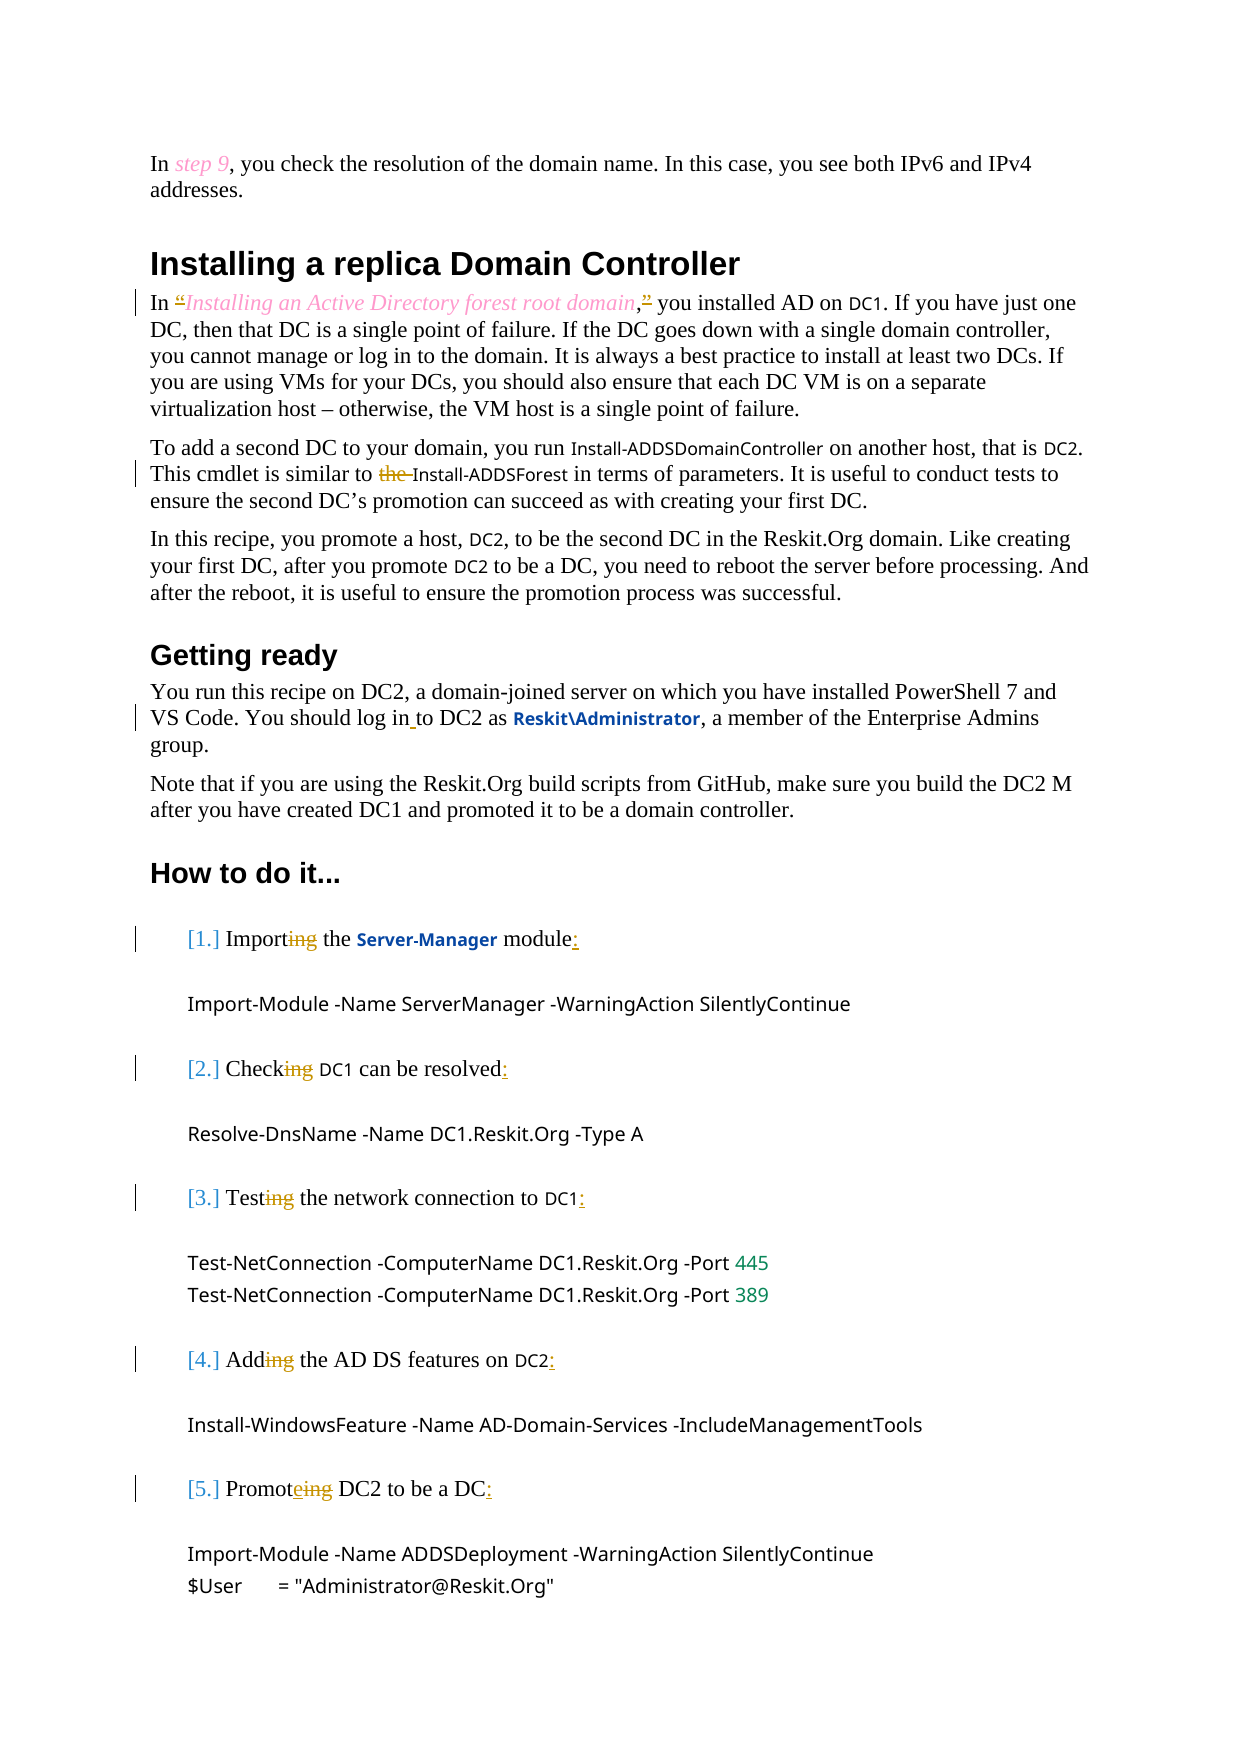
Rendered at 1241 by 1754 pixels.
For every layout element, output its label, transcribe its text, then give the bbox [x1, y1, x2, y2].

text Add the AD DS features on DC2 [187, 1346, 1053, 1372]
subtitle Installing a replica Domain Controller [150, 244, 1090, 283]
list Import the ServerManager module [187, 926, 1053, 952]
subtitle How to do it... [150, 856, 1090, 889]
text Install-WindowsFeature -Name AD-Domain-Services -IncludeManagementTools [187, 1411, 1090, 1438]
text In this recipe, you promote a host, DC2, to be the second DC in the Reskit.Org domain. Like creating your first DC, after you promote DC2 to be a DC, you need to reboot the server before processing. And after the reboot, it is useful to ensure the promotion process was successful. [150, 526, 1090, 605]
text You run this recipe on DC2, a domain-joined server on which you have installed PowerShell 7 and VS Code. You should log into DC2 as Reskit\Administrator, a member of the Enterprise Admins group. [150, 678, 1090, 757]
text Test-NetConnection -ComputerName DC1.Reskit.Org -Port 389 [187, 1281, 1090, 1308]
text Import-Module -Name ServerManager -WarningAction SilentlyContinue [187, 991, 1090, 1017]
text Test-NetConnection -ComputerName DC1.Reskit.Org -Port 445 [187, 1249, 1090, 1276]
text $User = "Administrator@Reskit.Org" [187, 1572, 1090, 1599]
text Check DC1 can be resolved [187, 1055, 1053, 1081]
text Import-Module -Name ADDSDeployment -WarningAction SilentlyContinue [187, 1540, 1090, 1567]
text To add a second DC to your domain, you run Install-ADDSDomainController on another host, that is DC2. This cmdlet is similar to Install-ADDSForest in terms of parameters. It is useful to conduct tests to ensure the second DC’s promotion can succeed as with creating your first DC. [150, 433, 1090, 513]
subtitle Getting ready [150, 638, 1090, 672]
text In step 9, you check the resolution of the domain name. In this case, you see both IPv6 and IPv4 addresses. [150, 150, 1090, 203]
text Note that if you are using the Reskit.Org build scripts from GitHub, make sure you build the DC2 M after you have created DC1 and promoted it to be a domain controller. [150, 770, 1090, 823]
text Test the network connection to DC1 [187, 1184, 1053, 1211]
text Promot DC2 to be a DC [187, 1475, 1053, 1502]
text Resolve-DnsName -Name DC1.Reskit.Org -Type A [187, 1120, 1090, 1147]
text In Installing an Active Directory forest root domain, you installed AD on DC1. If you have just one DC, then that DC is a single point of failure. If the DC goes down with a single domain controller, you cannot manage or log in to the domain. It is always a best practice to install at least two DCs. If you are using VMs for your DCs, you should also ensure that each DC VM is on a separate virtualization host – otherwise, the VM host is a single point of failure. [150, 289, 1090, 421]
